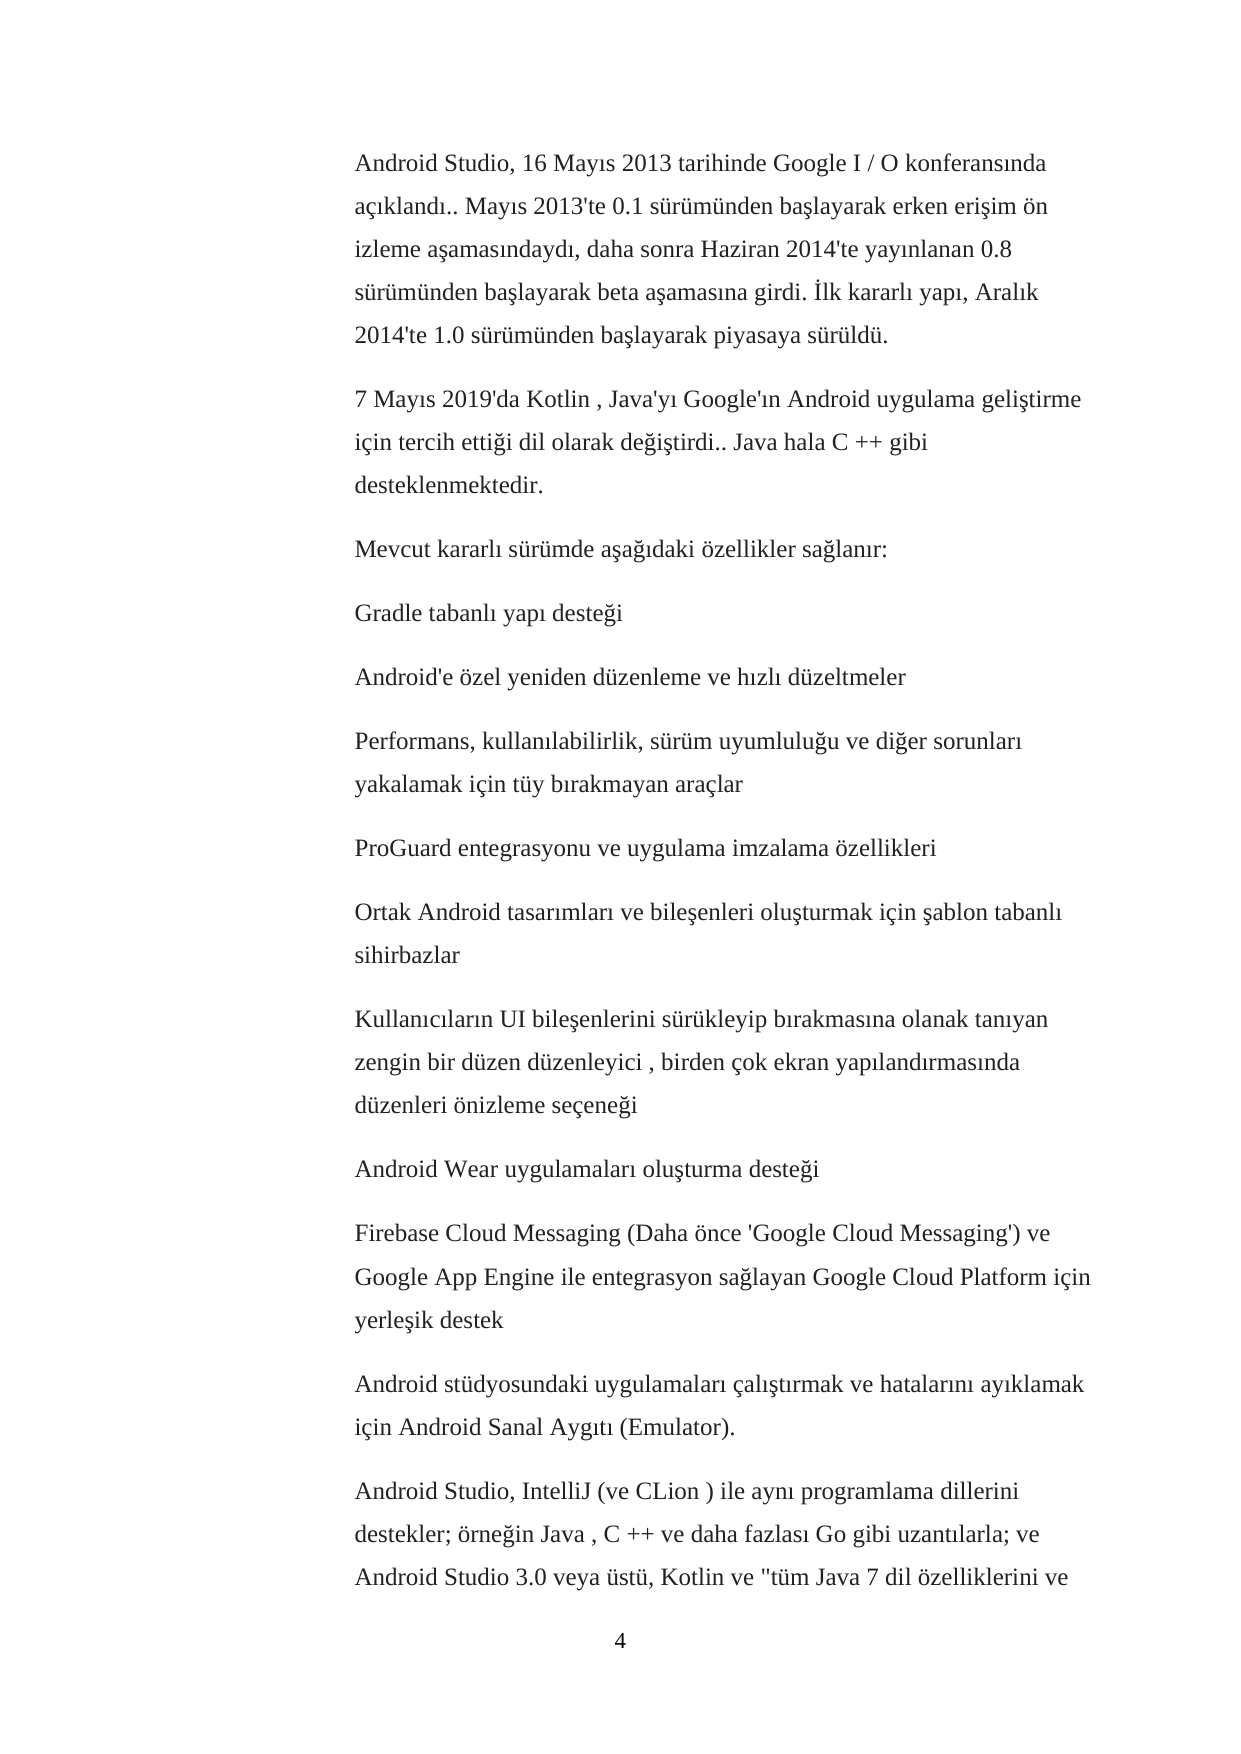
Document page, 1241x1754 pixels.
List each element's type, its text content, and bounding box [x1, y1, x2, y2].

text ProGuard entegrasyonu ve uygulama imzalama özellikleri [354, 833, 1093, 862]
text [354, 1476, 1093, 1591]
text Kullanıcıların UI bileşenlerini sürükleyip bırakmasına olanak tanıyan zengin bir düzen düzenleyici , birden çok ekran yapılandırmasında düzenleri önizleme seçeneği [354, 1004, 1093, 1119]
text Mevcut kararlı sürümde aşağıdaki özellikler sağlanır: [354, 534, 1093, 563]
text Firebase Cloud Messaging (Daha önce 'Google Cloud Messaging') ve Google App Engine ile entegrasyon sağlayan Google Cloud Platform için yerleşik destek [354, 1218, 1093, 1333]
text Android'e özel yeniden düzenleme ve hızlı düzeltmeler [354, 662, 1093, 691]
text Android stüdyosundaki uygulamaları çalıştırmak ve hatalarını ayıklamak için Android Sanal Aygıtı (Emulator). [354, 1369, 1093, 1441]
text 7 Mayıs 2019'da Kotlin , Java'yı Google'ın Android uygulama geliştirme için tercih ettiği dil olarak değiştirdi.. Java hala C ++ gibi desteklenmektedir. [354, 384, 1093, 499]
text Gradle tabanlı yapı desteği [354, 598, 1093, 627]
text Performans, kullanılabilirlik, sürüm uyumluluğu ve diğer sorunları yakalamak için tüy bırakmayan araçlar [354, 726, 1093, 798]
text Android Wear uygulamaları oluşturma desteği [354, 1154, 1093, 1183]
text Ortak Android tasarımları ve bileşenleri oluşturmak için şablon tabanlı sihirbazlar [354, 897, 1093, 969]
text Android Studio, 16 Mayıs 2013 tarihinde Google I / O konferansında açıklandı.. Mayıs 2013'te 0.1 sürümünden başlayarak erken erişim ön izleme aşamasındaydı, daha sonra Haziran 2014'te yayınlanan 0.8 sürümünden başlayarak beta aşamasına girdi. İlk kararlı yapı, Aralık 2014'te 1.0 sürümünden başlayarak piyasaya sürüldü. [354, 148, 1093, 349]
